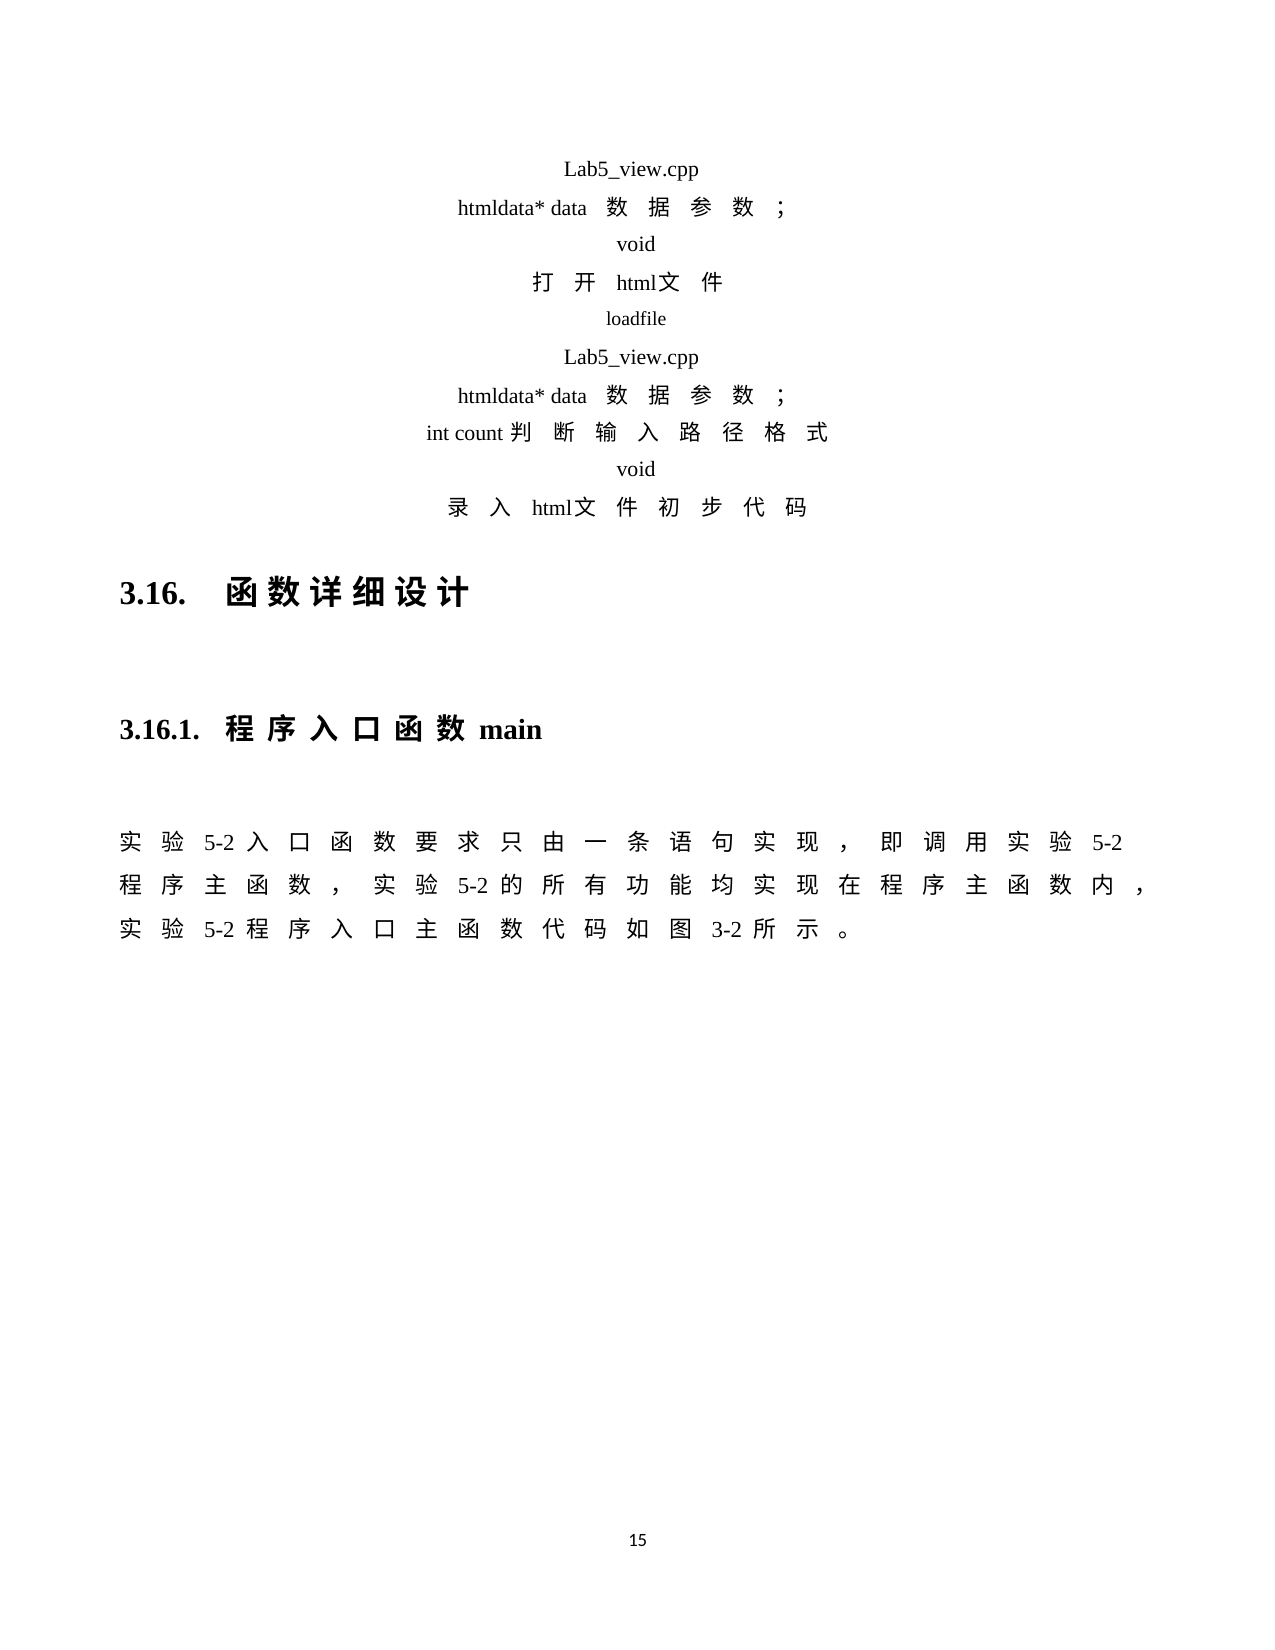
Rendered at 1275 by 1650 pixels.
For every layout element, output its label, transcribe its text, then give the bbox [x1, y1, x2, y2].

subtitle 程序入口函数main [119, 689, 1156, 764]
subtitle 函数详细设计 [119, 552, 1156, 627]
